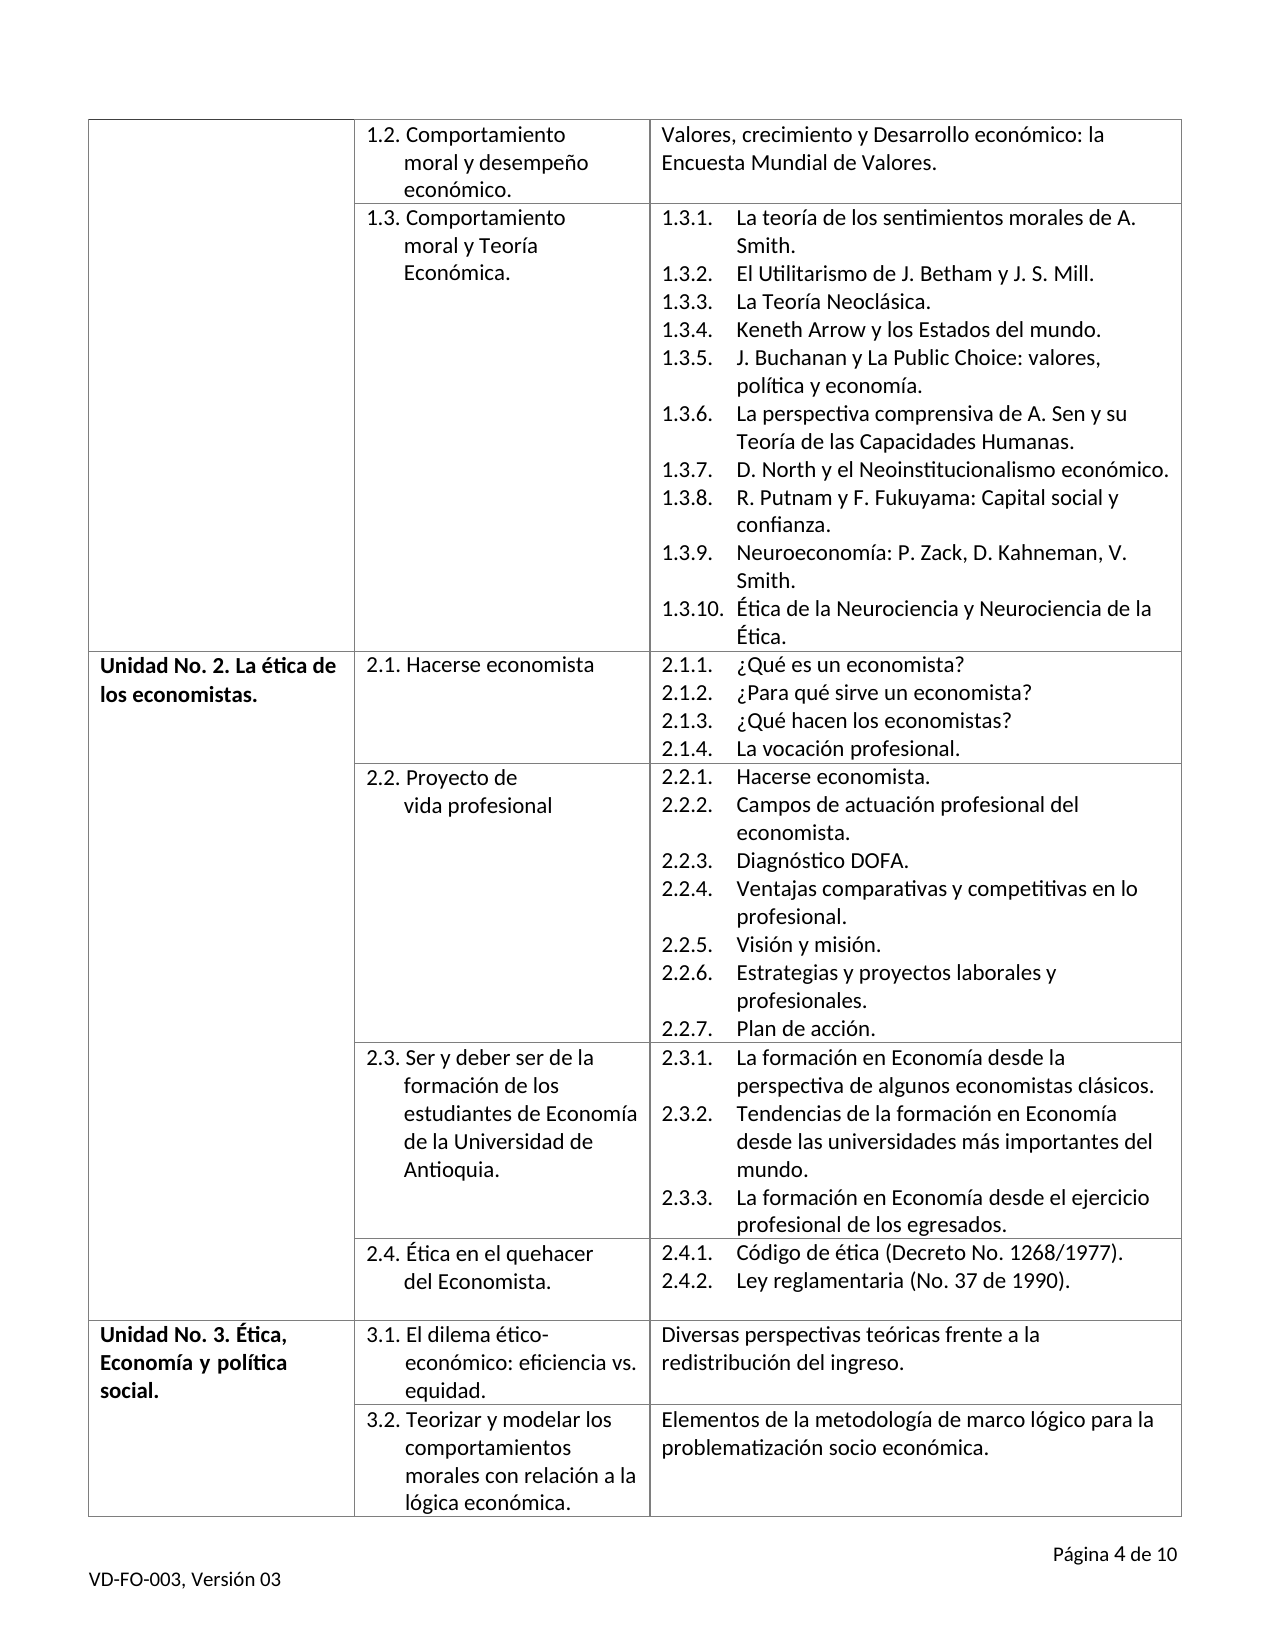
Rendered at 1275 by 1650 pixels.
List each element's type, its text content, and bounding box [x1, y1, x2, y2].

table_cell 2.1. Hacerse economista [355, 652, 649, 762]
table_cell La formación en Economía desde la perspectiva de algunos economistas clásicos. Tendencias de la formación en Economía desde las universidades más importantes del mundo. La formación en Economía desde el ejercicio profesional de los egresados. [651, 1043, 1181, 1238]
table_header 1.2. Comportamiento moral y desempeño económico. [355, 120, 649, 203]
table_header [89, 120, 354, 651]
table_cell 2.2. Proyecto de vida profesional [355, 764, 649, 1042]
table_header Valores, crecimiento y Desarrollo económico: la Encuesta Mundial de Valores. [651, 120, 1181, 203]
table_cell Diversas perspectivas teóricas frente a la redistribución del ingreso. [651, 1321, 1181, 1404]
table_cell Unidad No. 3. Ética, Economía y política social. [89, 1321, 354, 1516]
table_cell 3.2. Teorizar y modelar los comportamientos morales con relación a la lógica económica. [355, 1405, 649, 1516]
table_cell Hacerse economista. Campos de actuación profesional del economista. Diagnóstico DOFA. Ventajas comparativas y competitivas en lo profesional. Visión y misión. Estrategias y proyectos laborales y profesionales. Plan de acción. [651, 764, 1181, 1042]
table_cell Elementos de la metodología de marco lógico para la problematización socio económica. [651, 1405, 1181, 1516]
table_cell 2.4. Ética en el quehacer del Economista. [355, 1239, 649, 1319]
table_cell ¿Qué es un economista? ¿Para qué sirve un economista? ¿Qué hacen los economistas? La vocación profesional. [651, 652, 1181, 762]
table_cell 1.3. Comportamiento moral y Teoría Económica. [355, 204, 649, 651]
table_cell Unidad No. 2. La ética de los economistas. [89, 652, 354, 1319]
table_cell Código de ética (Decreto No. 1268/1977). Ley reglamentaria (No. 37 de 1990). [651, 1239, 1181, 1319]
table_cell La teoría de los sentimientos morales de A. Smith. El Utilitarismo de J. Betham y J. S. Mill. La Teoría Neoclásica. Keneth Arrow y los Estados del mundo. J. Buchanan y La Public Choice: valores, política y economía. La perspectiva comprensiva de A. Sen y su Teoría de las Capacidades Humanas. D. North y el Neoinstitucionalismo económico. R. Putnam y F. Fukuyama: Capital social y confianza. Neuroeconomía: P. Zack, D. Kahneman, V. Smith. Ética de la Neurociencia y Neurociencia de la Ética. [651, 204, 1181, 651]
table_cell 3.1. El dilema ético- económico: eficiencia vs. equidad. [355, 1321, 649, 1404]
table_cell 2.3. Ser y deber ser de la formación de los estudiantes de Economía de la Universidad de Antioquia. [355, 1043, 649, 1238]
